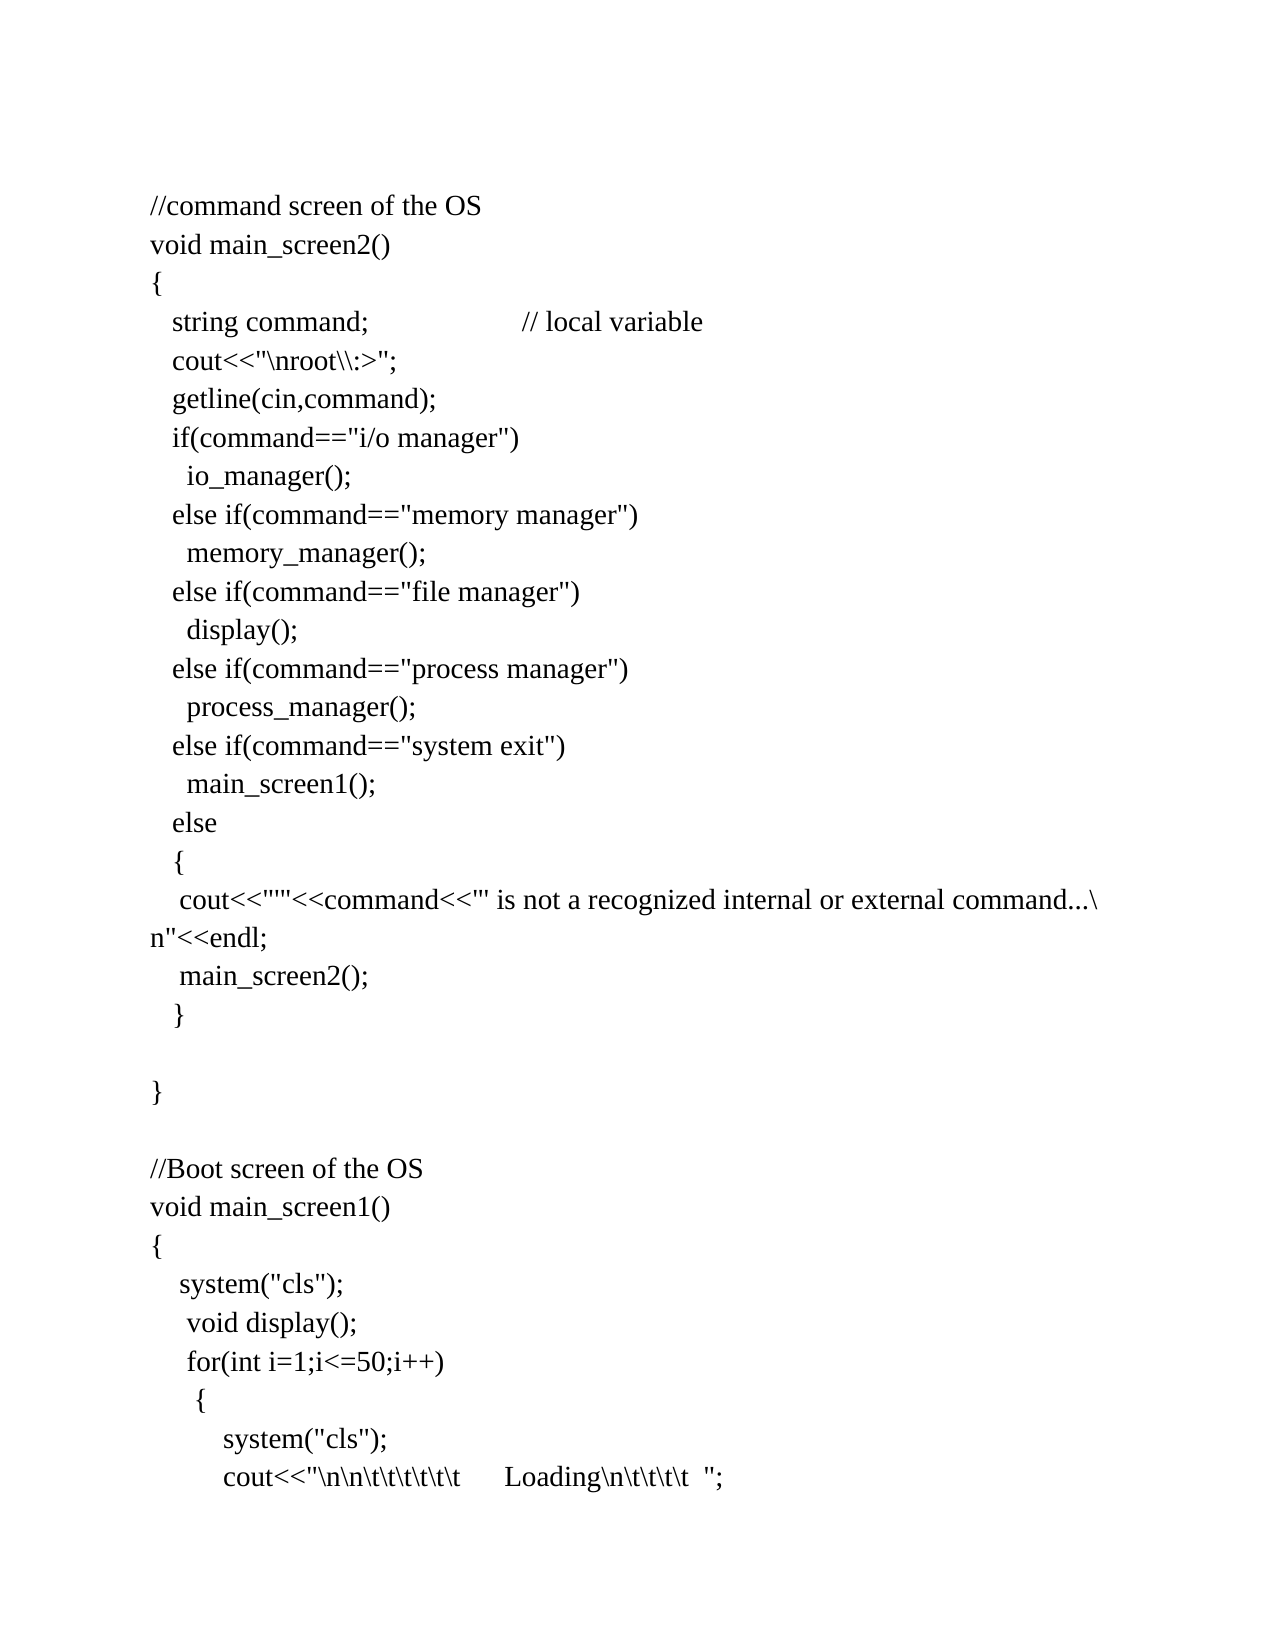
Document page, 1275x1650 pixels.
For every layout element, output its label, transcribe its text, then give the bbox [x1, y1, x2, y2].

text cout<<"'"<<command<<"' is not a recognized internal or external command...\n"<<endl; [150, 882, 1125, 953]
text main_screen1(); [150, 767, 1125, 800]
text process_manager(); [150, 689, 1125, 723]
text { [150, 844, 1125, 877]
text void main_screen1() [150, 1189, 1125, 1223]
text main_screen2(); [150, 958, 1125, 992]
text memory_manager(); [150, 535, 1125, 569]
text system("cls"); [150, 1267, 1125, 1300]
text else if(command=="process manager") [150, 651, 1125, 684]
text //Boot screen of the OS [150, 1151, 1125, 1184]
text else [150, 805, 1125, 839]
text else if(command=="memory manager") [150, 497, 1125, 530]
text void main_screen2() [150, 227, 1125, 261]
text else if(command=="system exit") [150, 728, 1125, 762]
text { [150, 266, 1125, 299]
text } [150, 997, 1125, 1030]
text } [150, 1074, 1125, 1107]
text else if(command=="file manager") [150, 574, 1125, 607]
text //command screen of the OS [150, 188, 1125, 222]
text getline(cin,command); [150, 381, 1125, 415]
text { [150, 1228, 1125, 1262]
text io_manager(); [150, 458, 1125, 492]
text for(int i=1;i<=50;i++) [150, 1344, 1125, 1377]
text if(command=="i/o manager") [150, 420, 1125, 453]
text system("cls"); [150, 1421, 1125, 1454]
text void display(); [150, 1305, 1125, 1339]
text display(); [150, 612, 1125, 646]
text { [150, 1382, 1125, 1416]
text cout<<"\n\n\t\t\t\t\t\t Loading\n\t\t\t\t "; [150, 1459, 1125, 1493]
text cout<<"\nroot\\:>"; [150, 343, 1125, 376]
text string command; // local variable [150, 304, 1125, 338]
